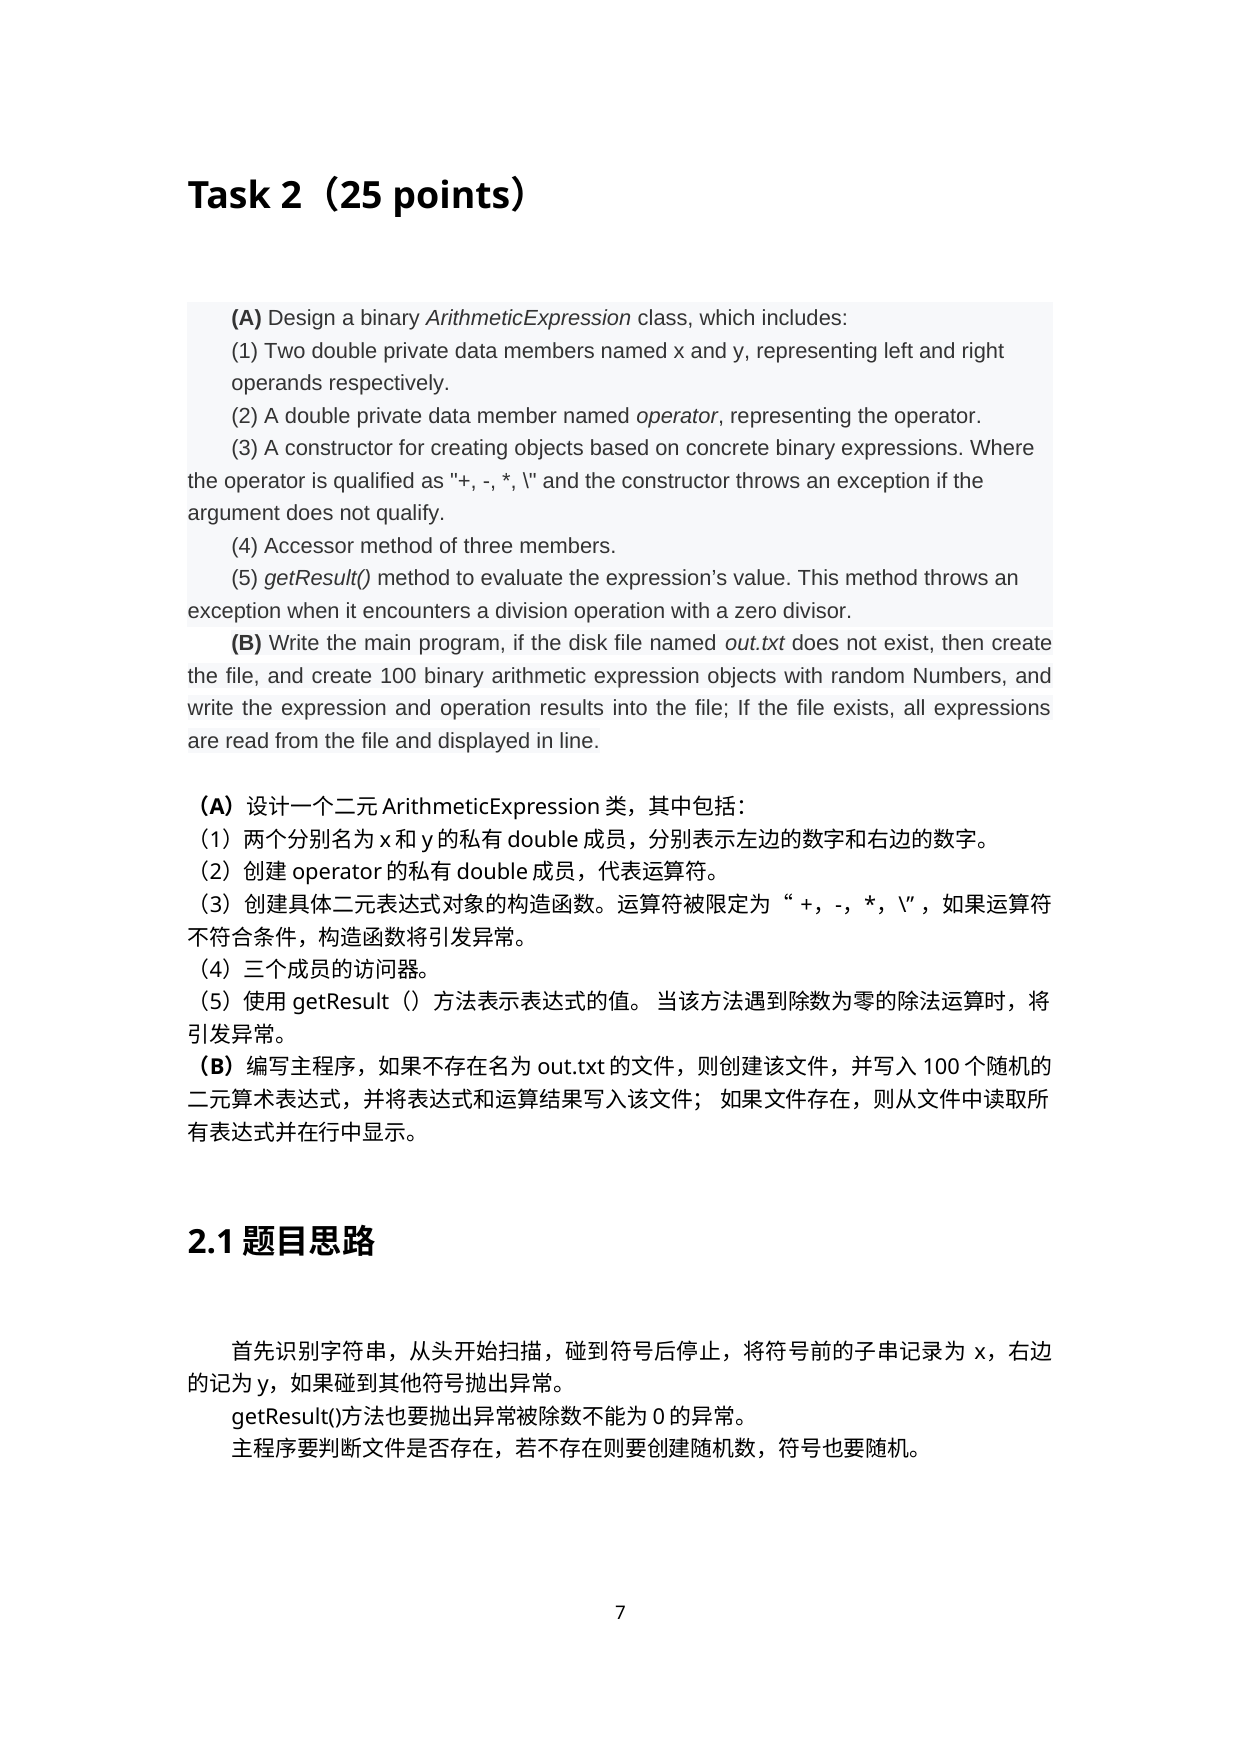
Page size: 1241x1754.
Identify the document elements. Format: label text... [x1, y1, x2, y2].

text （4）三个成员的访问器。 [187, 952, 1053, 984]
text 首先识别字符串，从头开始扫描，碰到符号后停止，将符号前的子串记录为x，右边的记为y，如果碰到其他符号抛出异常。 [187, 1333, 1053, 1398]
text getResult()方法也要抛出异常被除数不能为0的异常。 [187, 1398, 1053, 1431]
text (B) Write the main program, if the disk file named out.txt does not exist, then create the file, and create 100 binary arithmetic expression objects with random Numbers, and write the expression and operation results into the file; If the file exists, all expressions are read from the file and displayed in line. [187, 627, 1053, 671]
text (B) Write the main program, if the disk file named out.txt does not exist, then create the file, and create 100 binary arithmetic expression objects with random Numbers, and write the expression and operation results into the file; If the file exists, all expressions are read from the file and displayed in line. [187, 705, 1053, 757]
subtitle Task 2（25 points） [187, 160, 1053, 225]
text (2) A double private data member named operator, representing the operator. [187, 399, 1053, 432]
text (1) Two double private data members named x and y, representing left and right operands respectively. [187, 334, 1053, 399]
text (A) Design a binary ArithmeticExpression class, which includes: [187, 302, 1053, 334]
text （5）使用getResult（）方法表示表达式的值。 当该方法遇到除数为零的除法运算时，将引发异常。 [187, 984, 1053, 1049]
text （2）创建operator的私有double成员，代表运算符。 [187, 854, 1053, 887]
text （1）两个分别名为x和y的私有double成员，分别表示左边的数字和右边的数字。 [187, 822, 1053, 854]
subtitle 2.1题目思路 [187, 1206, 1053, 1271]
text （A）设计一个二元ArithmeticExpression类，其中包括： [187, 789, 1053, 822]
text (3) A constructor for creating objects based on concrete binary expressions. Where the operator is qualified as "+, -, *, \" and the constructor throws an exception if the argument does not qualify. [187, 432, 1053, 529]
text (5) getResult() method to evaluate the expression’s value. This method throws an exception when it encounters a division operation with a zero divisor. [187, 562, 1053, 627]
text (4) Accessor method of three members. [187, 529, 1053, 562]
text （3）创建具体二元表达式对象的构造函数。运算符被限定为“ +，-，*，\” ，如果运算符不符合条件，构造函数将引发异常。 [187, 887, 1053, 952]
text （B）编写主程序，如果不存在名为out.txt的文件，则创建该文件，并写入100个随机的二元算术表达式，并将表达式和运算结果写入该文件； 如果文件存在，则从文件中读取所有表达式并在行中显示。 [187, 1049, 1053, 1147]
text (B) Write the main program, if the disk file named out.txt does not exist, then create the file, and create 100 binary arithmetic expression objects with random Numbers, and write the expression and operation results into the file; If the file exists, all expressions are read from the file and displayed in line. [187, 673, 1053, 703]
text 主程序要判断文件是否存在，若不存在则要创建随机数，符号也要随机。 [187, 1431, 1053, 1463]
